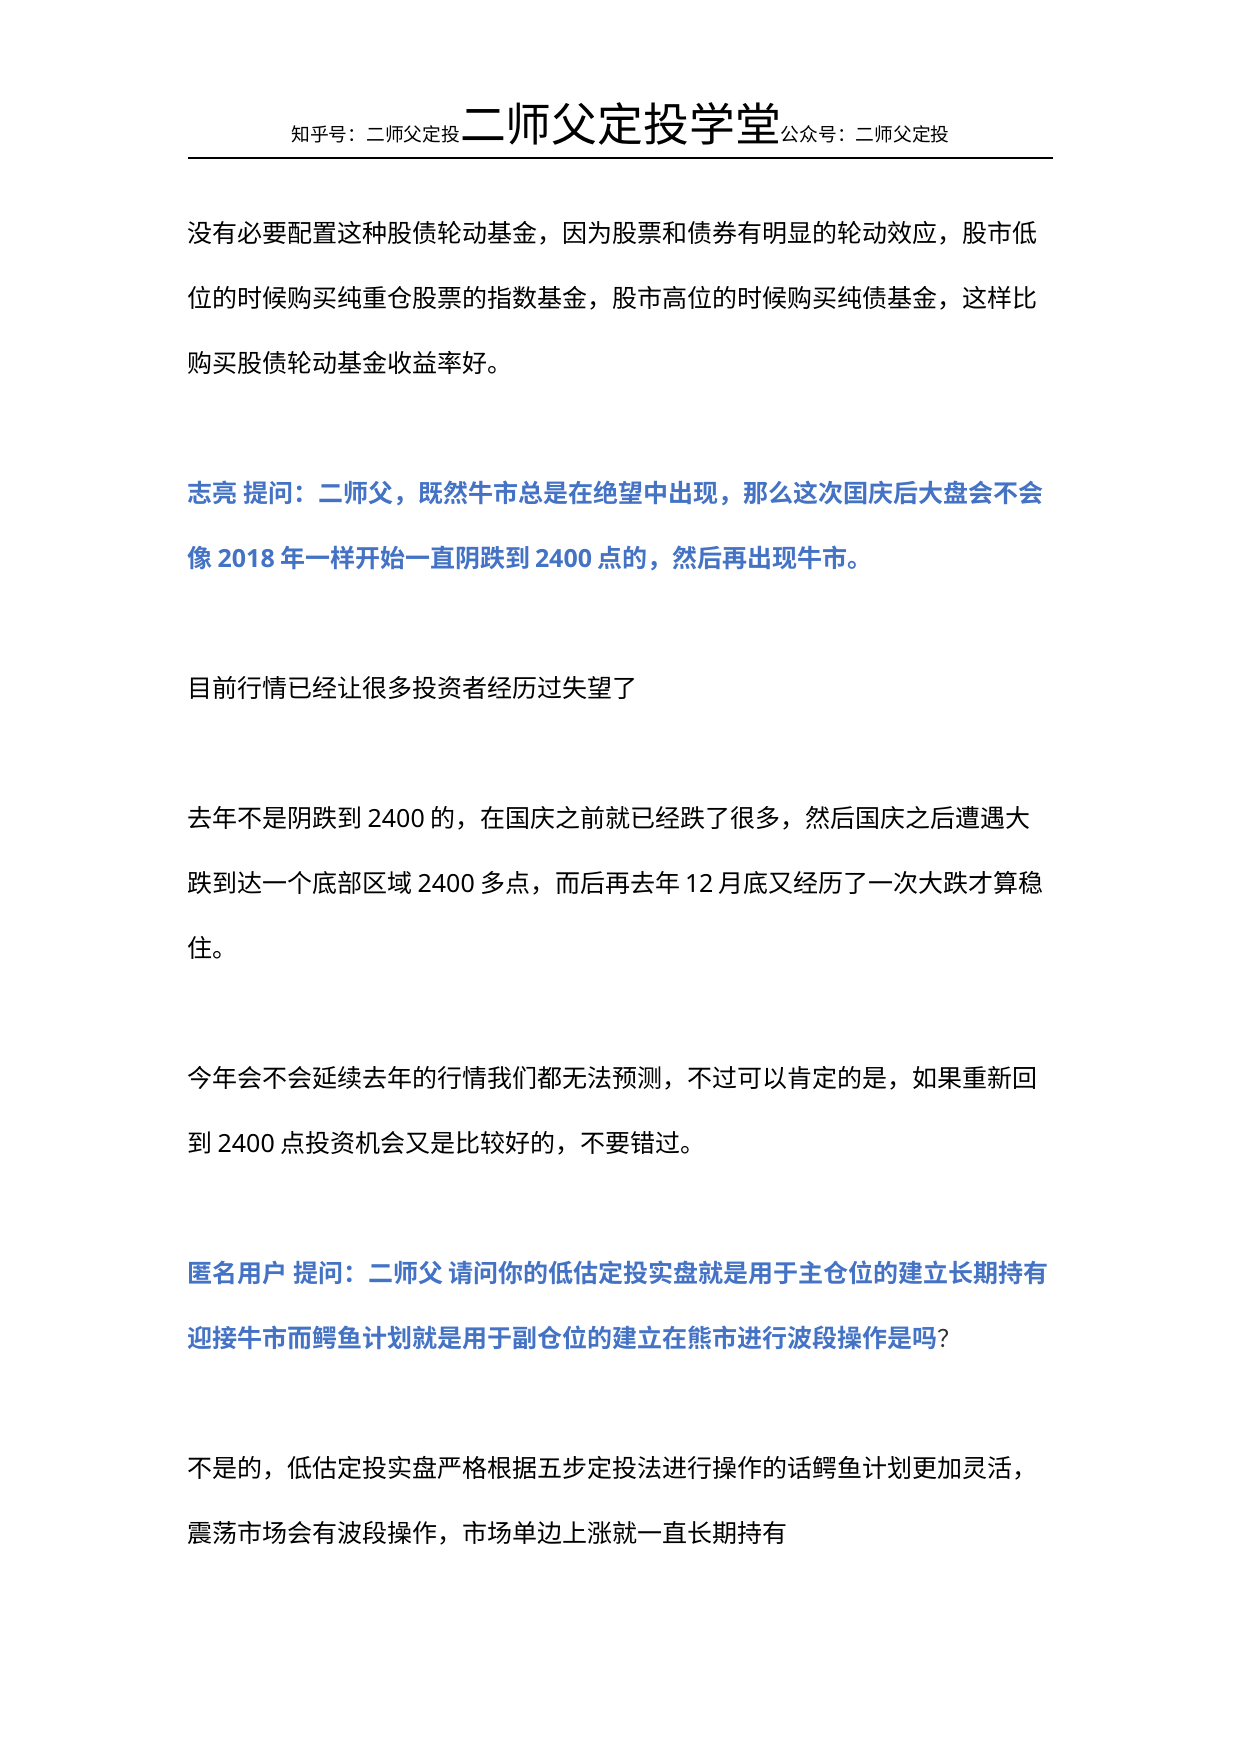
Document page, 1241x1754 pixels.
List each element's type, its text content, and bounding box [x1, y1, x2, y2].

text 不是的，低估定投实盘严格根据五步定投法进行操作的话鳄鱼计划更加灵活，震荡市场会有波段操作，市场单边上涨就一直长期持有 [187, 1434, 1053, 1564]
text 去年不是阴跌到2400的，在国庆之前就已经跌了很多，然后国庆之后遭遇大跌到达一个底部区域2400多点，而后再去年12月底又经历了一次大跌才算稳住。 [187, 784, 1053, 979]
text 志亮 提问：二师父，既然牛市总是在绝望中出现，那么这次囯庆后大盘会不会像2018年一样开始一直阴跌到2400点的，然后再出现牛市。 [187, 459, 1053, 589]
text 匿名用户 提问：二师父 请问你的低估定投实盘就是用于主仓位的建立长期持有迎接牛市而鳄鱼计划就是用于副仓位的建立在熊市进行波段操作是吗？ [187, 1239, 1053, 1369]
text 没有必要配置这种股债轮动基金，因为股票和债券有明显的轮动效应，股市低位的时候购买纯重仓股票的指数基金，股市高位的时候购买纯债基金，这样比购买股债轮动基金收益率好。 [187, 199, 1053, 394]
text 今年会不会延续去年的行情我们都无法预测，不过可以肯定的是，如果重新回到2400点投资机会又是比较好的，不要错过。 [187, 1044, 1053, 1174]
text 目前行情已经让很多投资者经历过失望了 [187, 654, 1053, 719]
